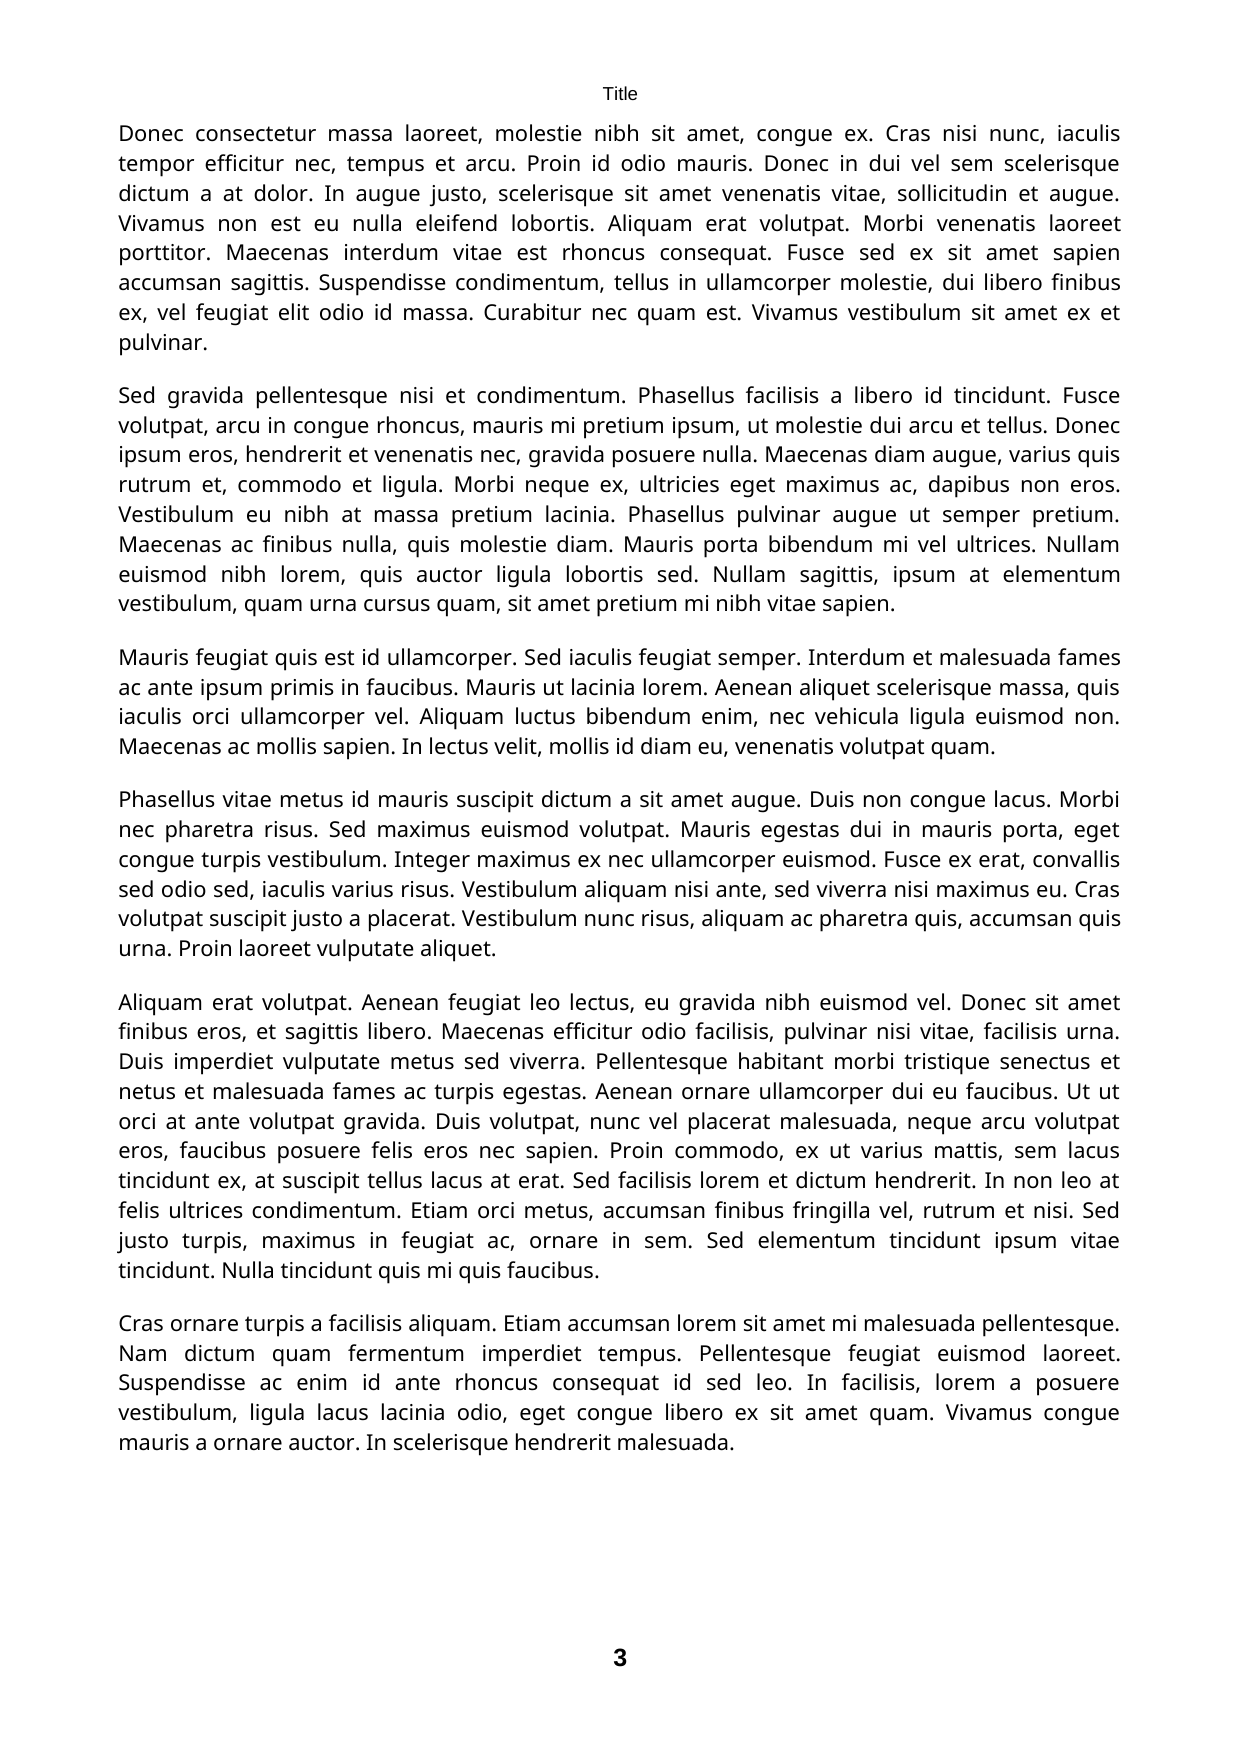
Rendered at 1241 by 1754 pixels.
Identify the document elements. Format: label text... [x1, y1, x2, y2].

text Donec consectetur massa laoreet, molestie nibh sit amet, congue ex. Cras nisi nunc, iaculis tempor efficitur nec, tempus et arcu. Proin id odio mauris. Donec in dui vel sem scelerisque dictum a at dolor. In augue justo, scelerisque sit amet venenatis vitae, sollicitudin et augue. Vivamus non est eu nulla eleifend lobortis. Aliquam erat volutpat. Morbi venenatis laoreet porttitor. Maecenas interdum vitae est rhoncus consequat. Fusce sed ex sit amet sapien accumsan sagittis. Suspendisse condimentum, tellus in ullamcorper molestie, dui libero finibus ex, vel feugiat elit odio id massa. Curabitur nec quam est. Vivamus vestibulum sit amet ex et pulvinar. [118, 118, 1122, 356]
text Mauris feugiat quis est id ullamcorper. Sed iaculis feugiat semper. Interdum et malesuada fames ac ante ipsum primis in faucibus. Mauris ut lacinia lorem. Aenean aliquet scelerisque massa, quis iaculis orci ullamcorper vel. Aliquam luctus bibendum enim, nec vehicula ligula euismod non. Maecenas ac mollis sapien. In lectus velit, mollis id diam eu, venenatis volutpat quam. [118, 642, 1122, 761]
text Cras ornare turpis a facilisis aliquam. Etiam accumsan lorem sit amet mi malesuada pellentesque. Nam dictum quam fermentum imperdiet tempus. Pellentesque feugiat euismod laoreet. Suspendisse ac enim id ante rhoncus consequat id sed leo. In facilisis, lorem a posuere vestibulum, ligula lacus lacinia odio, eget congue libero ex sit amet quam. Vivamus congue mauris a ornare auctor. In scelerisque hendrerit malesuada. [118, 1308, 1122, 1457]
text Sed gravida pellentesque nisi et condimentum. Phasellus facilisis a libero id tincidunt. Fusce volutpat, arcu in congue rhoncus, mauris mi pretium ipsum, ut molestie dui arcu et tellus. Donec ipsum eros, hendrerit et venenatis nec, gravida posuere nulla. Maecenas diam augue, varius quis rutrum et, commodo et ligula. Morbi neque ex, ultricies eget maximus ac, dapibus non eros. Vestibulum eu nibh at massa pretium lacinia. Phasellus pulvinar augue ut semper pretium. Maecenas ac finibus nulla, quis molestie diam. Mauris porta bibendum mi vel ultrices. Nullam euismod nibh lorem, quis auctor ligula lobortis sed. Nullam sagittis, ipsum at elementum vestibulum, quam urna cursus quam, sit amet pretium mi nibh vitae sapien. [118, 380, 1122, 618]
text Phasellus vitae metus id mauris suscipit dictum a sit amet augue. Duis non congue lacus. Morbi nec pharetra risus. Sed maximus euismod volutpat. Mauris egestas dui in mauris porta, eget congue turpis vestibulum. Integer maximus ex nec ullamcorper euismod. Fusce ex erat, convallis sed odio sed, iaculis varius risus. Vestibulum aliquam nisi ante, sed viverra nisi maximus eu. Cras volutpat suscipit justo a placerat. Vestibulum nunc risus, aliquam ac pharetra quis, accumsan quis urna. Proin laoreet vulputate aliquet. [118, 784, 1122, 963]
text Aliquam erat volutpat. Aenean feugiat leo lectus, eu gravida nibh euismod vel. Donec sit amet finibus eros, et sagittis libero. Maecenas efficitur odio facilisis, pulvinar nisi vitae, facilisis urna. Duis imperdiet vulputate metus sed viverra. Pellentesque habitant morbi tristique senectus et netus et malesuada fames ac turpis egestas. Aenean ornare ullamcorper dui eu faucibus. Ut ut orci at ante volutpat gravida. Duis volutpat, nunc vel placerat malesuada, neque arcu volutpat eros, faucibus posuere felis eros nec sapien. Proin commodo, ex ut varius mattis, sem lacus tincidunt ex, at suscipit tellus lacus at erat. Sed facilisis lorem et dictum hendrerit. In non leo at felis ultrices condimentum. Etiam orci metus, accumsan finibus fringilla vel, rutrum et nisi. Sed justo turpis, maximus in feugiat ac, ornare in sem. Sed elementum tincidunt ipsum vitae tincidunt. Nulla tincidunt quis mi quis faucibus. [118, 986, 1122, 1284]
